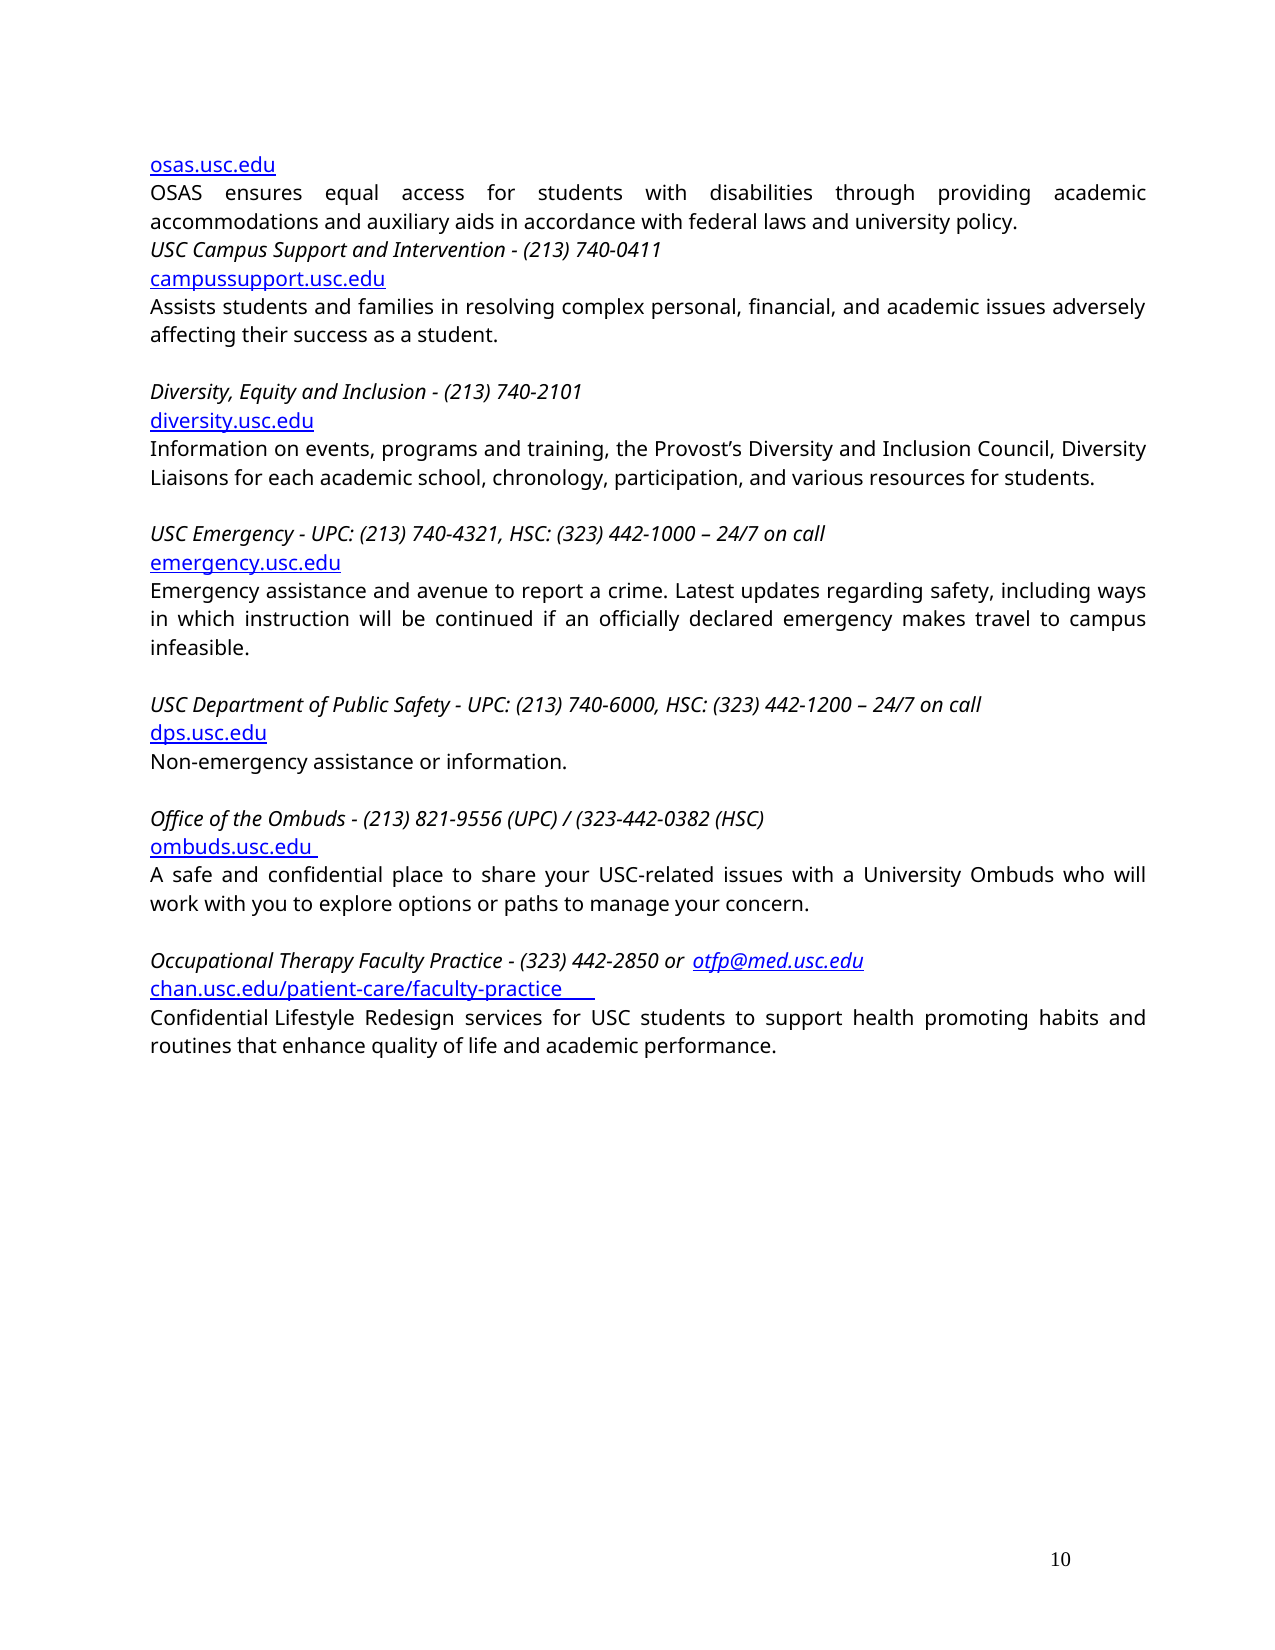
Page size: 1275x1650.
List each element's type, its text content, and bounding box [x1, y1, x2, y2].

text emergency.usc.edu [150, 548, 1147, 576]
text ombuds.usc.edu [150, 832, 1147, 861]
text campussupport.usc.edu [150, 264, 1147, 292]
text Diversity, Equity and Inclusion - (213) 740-2101 [150, 377, 1147, 406]
text dps.usc.edu [150, 718, 1147, 747]
text Occupational Therapy Faculty Practice - (323) 442-2850 or otfp@med.usc.edu [150, 946, 1147, 974]
text USC Emergency - UPC: (213) 740-4321, HSC: (323) 442-1000 – 24/7 on call [150, 519, 1147, 548]
text OSAS ensures equal access for students with disabilities through providing academic accommodations and auxiliary aids in accordance with federal laws and university policy. [150, 178, 1147, 235]
text Information on events, programs and training, the Provost’s Diversity and Inclusion Council, Diversity Liaisons for each academic school, chronology, participation, and various resources for students. [150, 434, 1147, 491]
text Non-emergency assistance or information. [150, 747, 1147, 775]
text USC Department of Public Safety - UPC: (213) 740-6000, HSC: (323) 442-1200 – 24/7 on call [150, 690, 1147, 718]
text Emergency assistance and avenue to report a crime. Latest updates regarding safety, including ways in which instruction will be continued if an officially declared emergency makes travel to campus infeasible. [150, 576, 1147, 661]
text chan.usc.edu/patient-care/faculty-practice [150, 974, 1147, 1003]
text A safe and confidential place to share your USC-related issues with a University Ombuds who will work with you to explore options or paths to manage your concern. [150, 861, 1147, 917]
text diversity.usc.edu [150, 406, 1147, 434]
text Office of the Ombuds - (213) 821-9556 (UPC) / (323-442-0382 (HSC) [150, 804, 1147, 832]
text osas.usc.edu [150, 150, 1147, 178]
text USC Campus Support and Intervention - (213) 740-0411 [150, 235, 1147, 264]
text Assists students and families in resolving complex personal, financial, and academic issues adversely affecting their success as a student. [150, 292, 1147, 349]
text Confidential Lifestyle Redesign services for USC students to support health promoting habits and routines that enhance quality of life and academic performance. [150, 1003, 1147, 1059]
